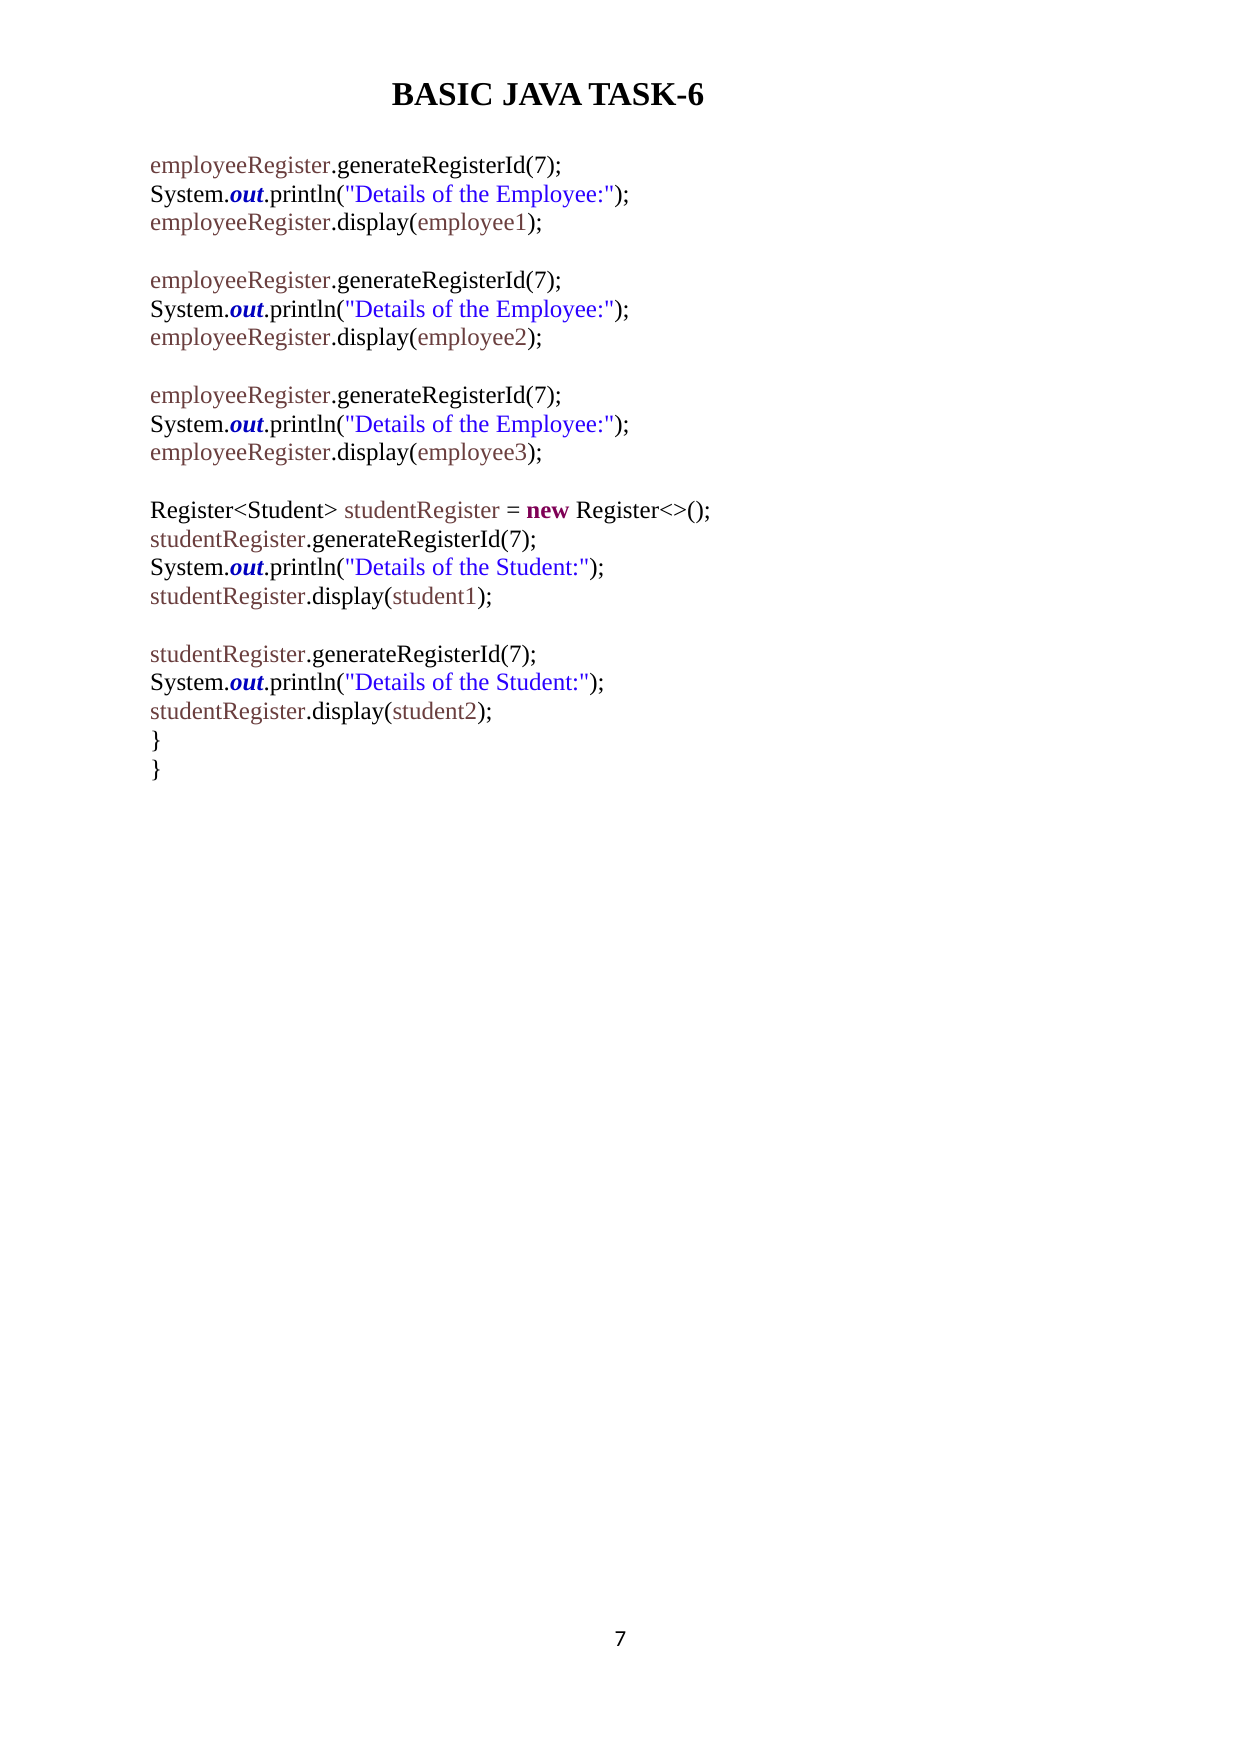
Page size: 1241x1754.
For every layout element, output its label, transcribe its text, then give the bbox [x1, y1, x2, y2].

text System.out.println("Details of the Employee:"); [150, 409, 1090, 437]
text Register<Student> studentRegister = new Register<>(); [150, 495, 1090, 524]
text System.out.println("Details of the Employee:"); [150, 294, 1090, 322]
text } [150, 725, 1090, 754]
text System.out.println("Details of the Employee:"); [150, 179, 1090, 207]
text employeeRegister.generateRegisterId(7); [150, 150, 1090, 179]
text studentRegister.display(student1); [150, 581, 1090, 610]
text employeeRegister.display(employee1); [150, 207, 1090, 236]
text } [150, 754, 1090, 782]
text studentRegister.generateRegisterId(7); [150, 524, 1090, 552]
text employeeRegister.display(employee2); [150, 322, 1090, 351]
text studentRegister.display(student2); [150, 696, 1090, 725]
text studentRegister.generateRegisterId(7); [150, 639, 1090, 667]
text employeeRegister.display(employee3); [150, 437, 1090, 466]
text employeeRegister.generateRegisterId(7); [150, 265, 1090, 294]
text System.out.println("Details of the Student:"); [150, 552, 1090, 581]
text employeeRegister.generateRegisterId(7); [150, 380, 1090, 409]
text System.out.println("Details of the Student:"); [150, 667, 1090, 696]
